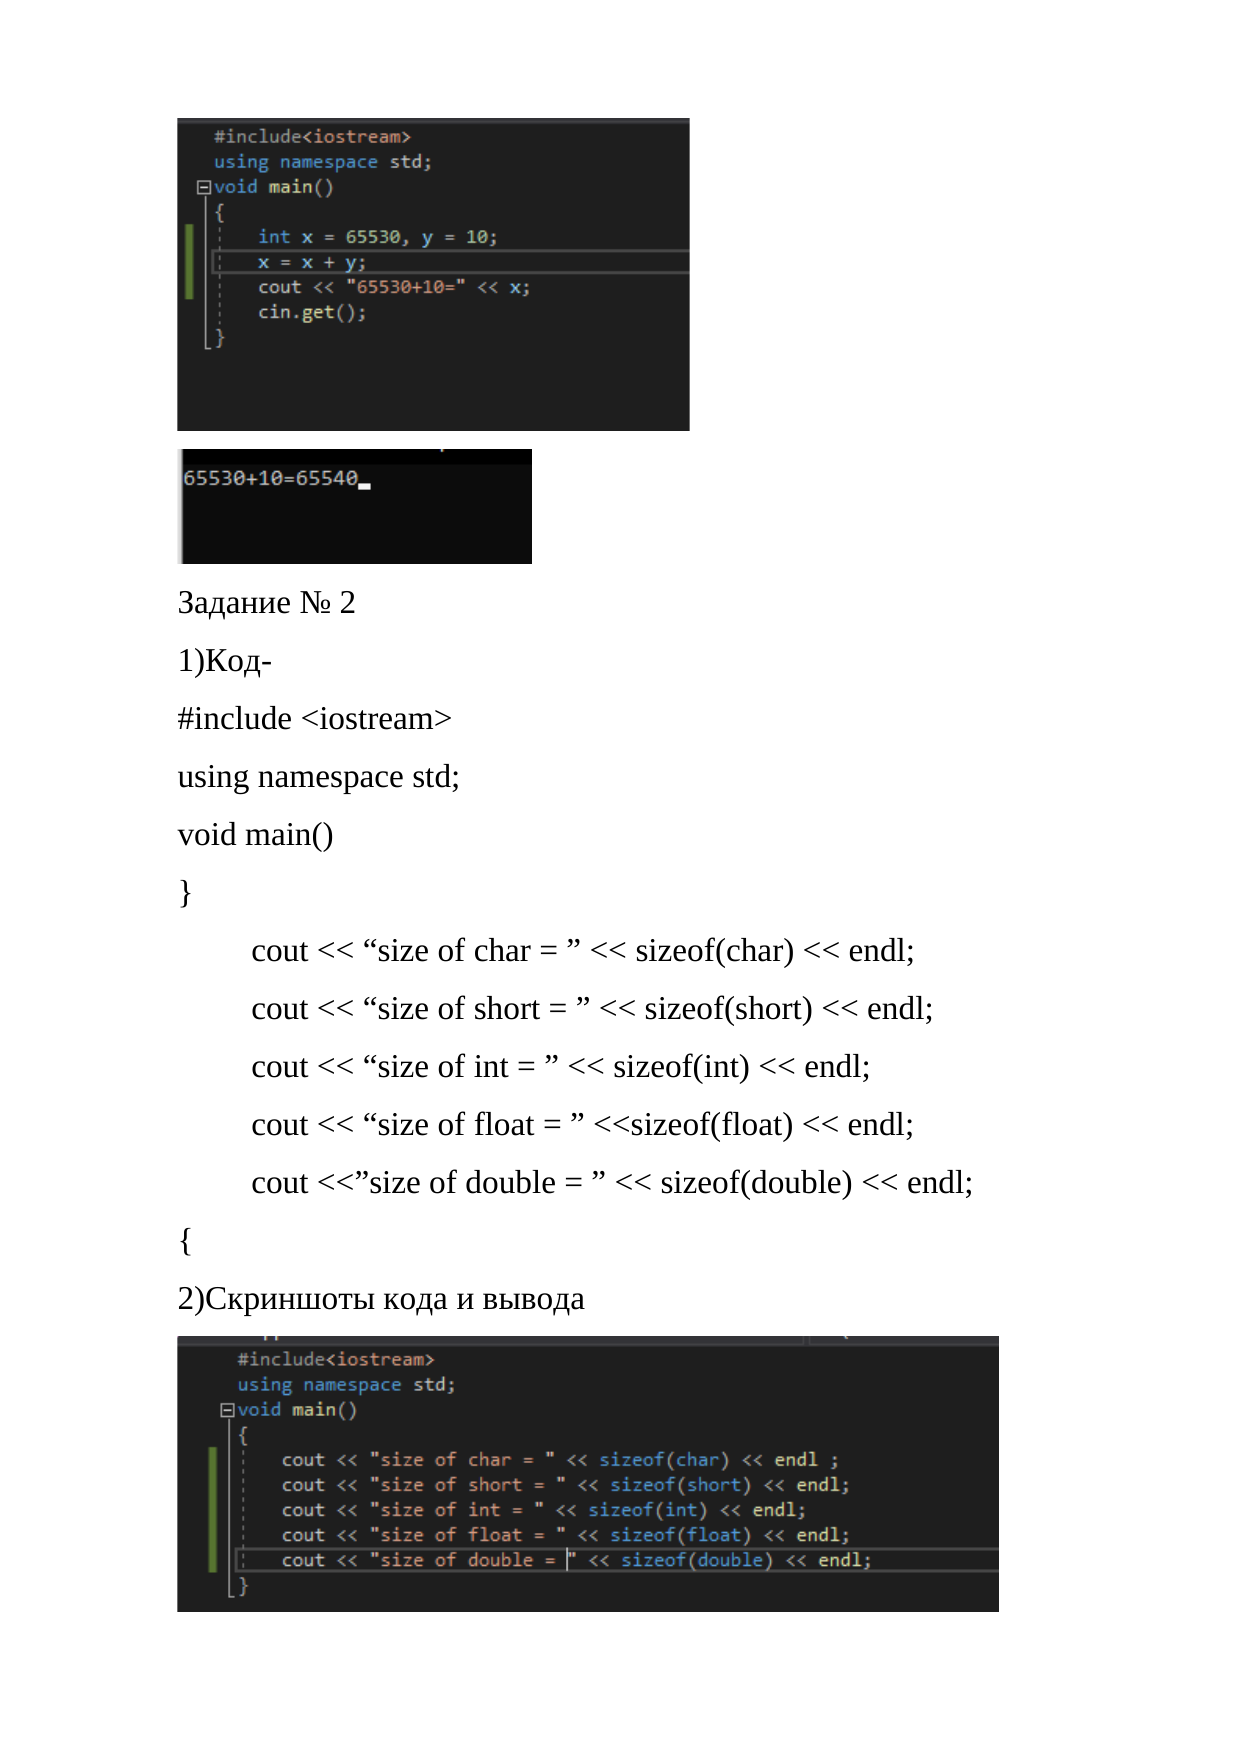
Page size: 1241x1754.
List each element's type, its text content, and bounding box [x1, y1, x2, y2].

picture [177, 449, 532, 564]
text 1)Код- [177, 640, 1152, 679]
text #include <iostream> [177, 698, 1152, 737]
text void main() [177, 814, 1152, 853]
text cout << “size of int = ” << sizeof(int) << endl; [177, 1047, 1152, 1085]
text } [177, 872, 1152, 911]
text cout <<”size of double = ” << sizeof(double) << endl; [177, 1163, 1152, 1201]
text cout << “size of float = ” <<sizeof(float) << endl; [177, 1104, 1152, 1143]
text Задание № 2 [177, 582, 1152, 621]
text cout << “size of short = ” << sizeof(short) << endl; [177, 988, 1152, 1027]
text cout << “size of char = ” << sizeof(char) << endl; [177, 931, 1152, 969]
picture [177, 118, 690, 431]
picture [177, 1336, 999, 1612]
text { [177, 1221, 1152, 1259]
text 2)Скриншоты кода и вывода [177, 1279, 1152, 1317]
text using namespace std; [177, 756, 1152, 795]
